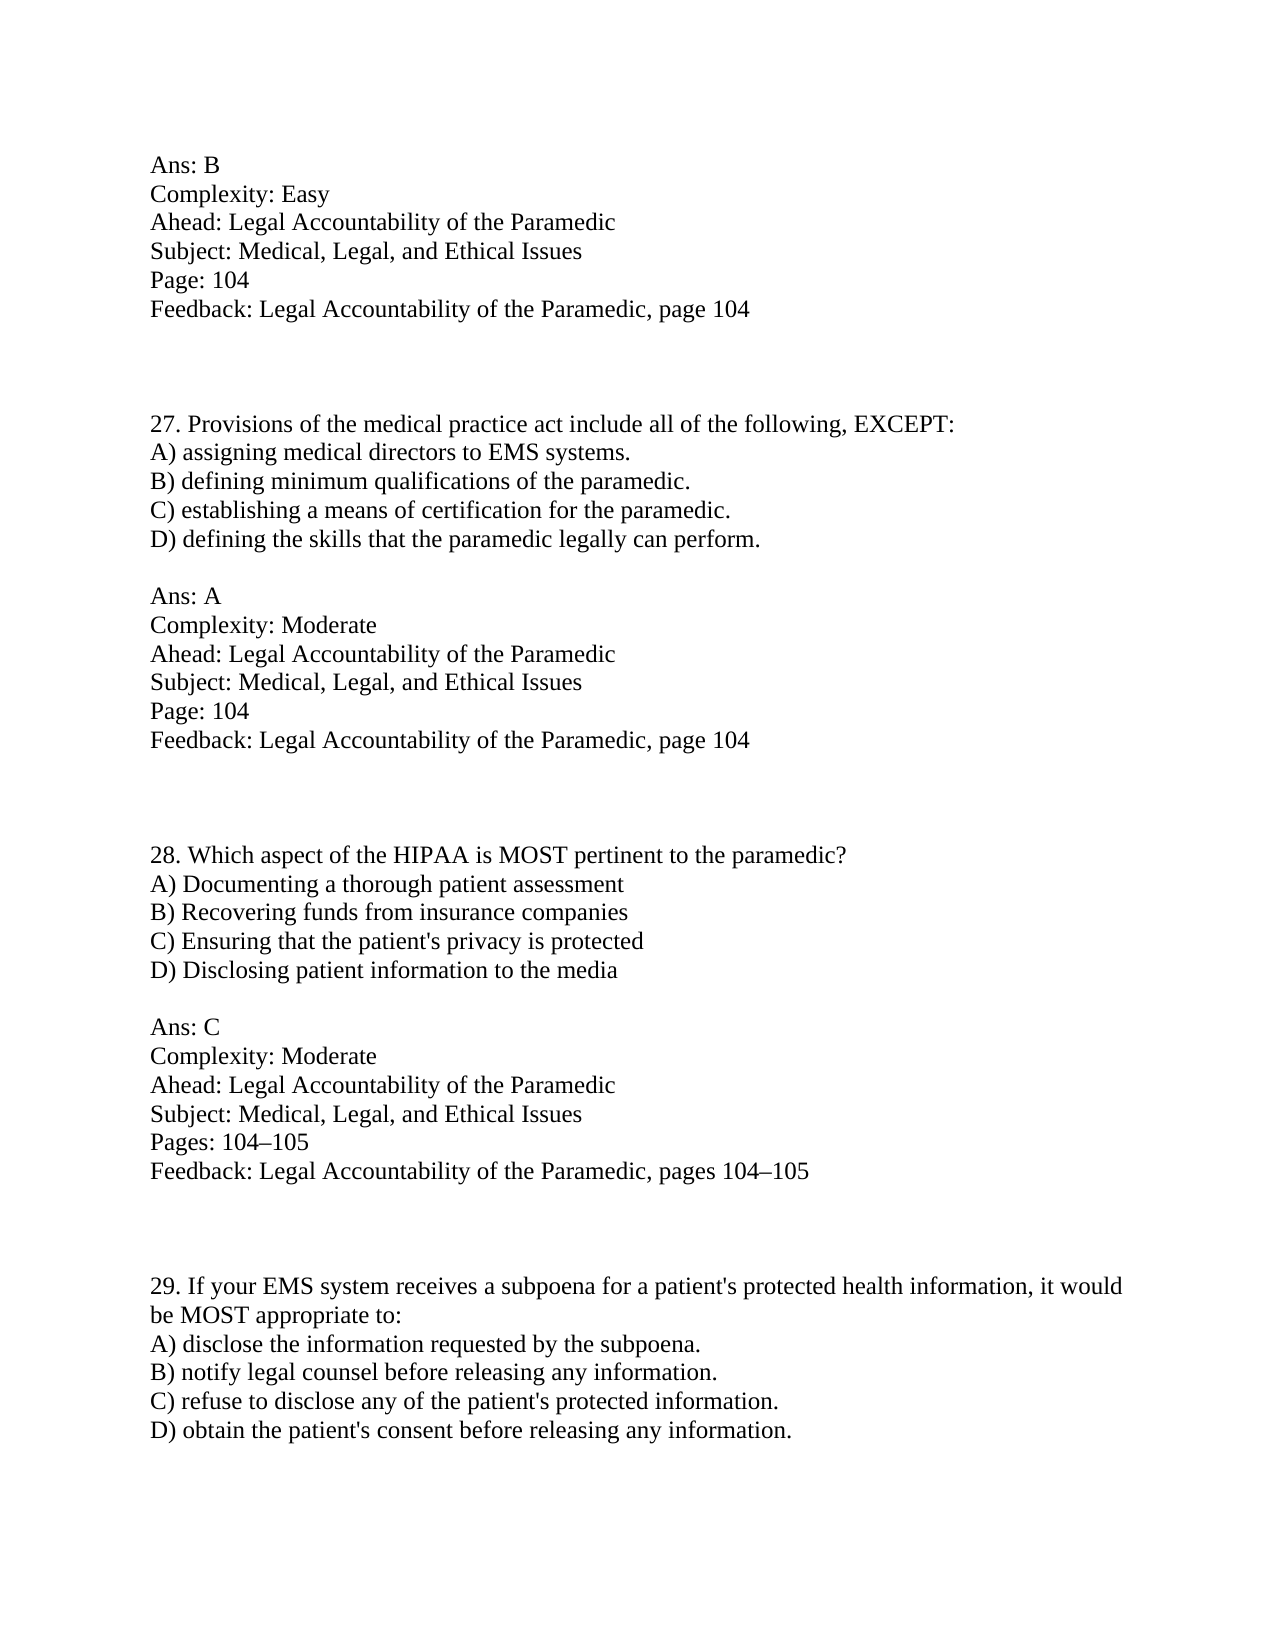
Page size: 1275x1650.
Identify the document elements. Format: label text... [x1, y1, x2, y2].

text 28. Which aspect of the HIPAA is MOST pertinent to the paramedic? [150, 840, 1125, 869]
text Subject: Medical, Legal, and Ethical Issues [150, 667, 1125, 696]
text Ahead: Legal Accountability of the Paramedic [150, 639, 1125, 667]
text B) notify legal counsel before releasing any information. [150, 1357, 1125, 1386]
text B) defining minimum qualifications of the paramedic. [150, 466, 1125, 495]
text Complexity: Moderate [150, 1041, 1125, 1070]
text Feedback: Legal Accountability of the Paramedic, page 104 [150, 294, 1125, 322]
text Ans: A [150, 581, 1125, 610]
text D) obtain the patient's consent before releasing any information. [150, 1415, 1125, 1444]
text C) refuse to disclose any of the patient's protected information. [150, 1386, 1125, 1415]
text A) disclose the information requested by the subpoena. [150, 1329, 1125, 1357]
text D) defining the skills that the paramedic legally can perform. [150, 524, 1125, 552]
text Ans: C [150, 1012, 1125, 1041]
text Page: 104 [150, 696, 1125, 725]
text Feedback: Legal Accountability of the Paramedic, pages 104–105 [150, 1156, 1125, 1185]
text Subject: Medical, Legal, and Ethical Issues [150, 236, 1125, 265]
text Page: 104 [150, 265, 1125, 294]
text 29. If your EMS system receives a subpoena for a patient's protected health information, it would be MOST appropriate to: [150, 1271, 1125, 1329]
text D) Disclosing patient information to the media [150, 955, 1125, 984]
text Subject: Medical, Legal, and Ethical Issues [150, 1099, 1125, 1127]
text A) assigning medical directors to EMS systems. [150, 437, 1125, 466]
text Ans: B [150, 150, 1125, 179]
text Ahead: Legal Accountability of the Paramedic [150, 1070, 1125, 1099]
text Feedback: Legal Accountability of the Paramedic, page 104 [150, 725, 1125, 754]
text Pages: 104–105 [150, 1127, 1125, 1156]
text C) Ensuring that the patient's privacy is protected [150, 926, 1125, 955]
text B) Recovering funds from insurance companies [150, 897, 1125, 926]
text Ahead: Legal Accountability of the Paramedic [150, 207, 1125, 236]
text A) Documenting a thorough patient assessment [150, 869, 1125, 897]
text Complexity: Moderate [150, 610, 1125, 639]
text C) establishing a means of certification for the paramedic. [150, 495, 1125, 524]
text 27. Provisions of the medical practice act include all of the following, EXCEPT: [150, 409, 1125, 437]
text Complexity: Easy [150, 179, 1125, 207]
